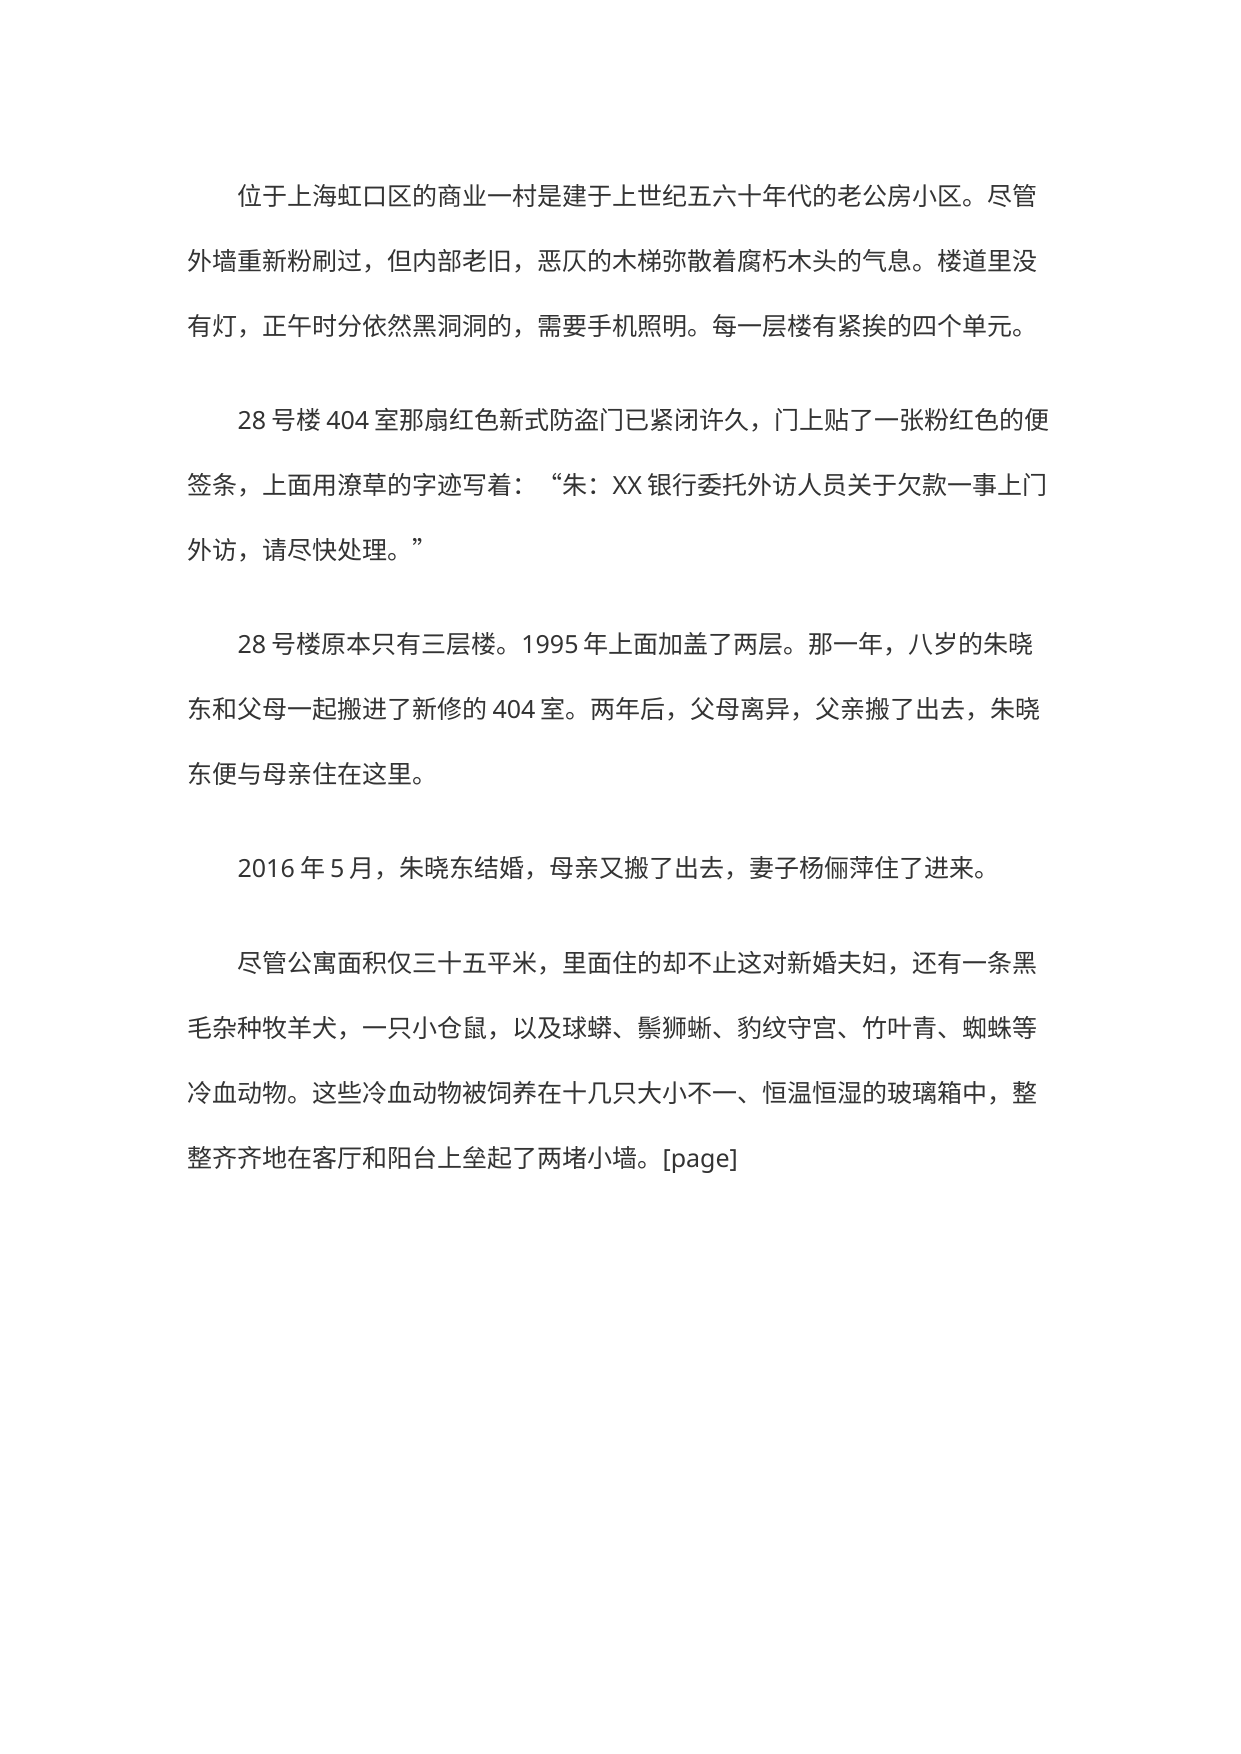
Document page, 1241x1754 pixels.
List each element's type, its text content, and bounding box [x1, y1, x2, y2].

text 尽管公寓面积仅三十五平米，里面住的却不止这对新婚夫妇，还有一条黑毛杂种牧羊犬，一只小仓鼠，以及球蟒、鬃狮蜥、豹纹守宫、竹叶青、蜘蛛等冷血动物。这些冷血动物被饲养在十几只大小不一、恒温恒湿的玻璃箱中，整整齐齐地在客厅和阳台上垒起了两堵小墙。[page] [187, 929, 1053, 1189]
text 28号楼404室那扇红色新式防盗门已紧闭许久，门上贴了一张粉红色的便签条，上面用潦草的字迹写着：“朱：XX银行委托外访人员关于欠款一事上门外访，请尽快处理。” [187, 386, 1053, 581]
text 28号楼原本只有三层楼。1995年上面加盖了两层。那一年，八岁的朱晓东和父母一起搬进了新修的404室。两年后，父母离异，父亲搬了出去，朱晓东便与母亲住在这里。 [187, 610, 1053, 805]
text 2016年5月，朱晓东结婚，母亲又搬了出去，妻子杨俪萍住了进来。 [187, 834, 1053, 899]
text 位于上海虹口区的商业一村是建于上世纪五六十年代的老公房小区。尽管外墙重新粉刷过，但内部老旧，恶仄的木梯弥散着腐朽木头的气息。楼道里没有灯，正午时分依然黑洞洞的，需要手机照明。每一层楼有紧挨的四个单元。 [187, 162, 1053, 357]
